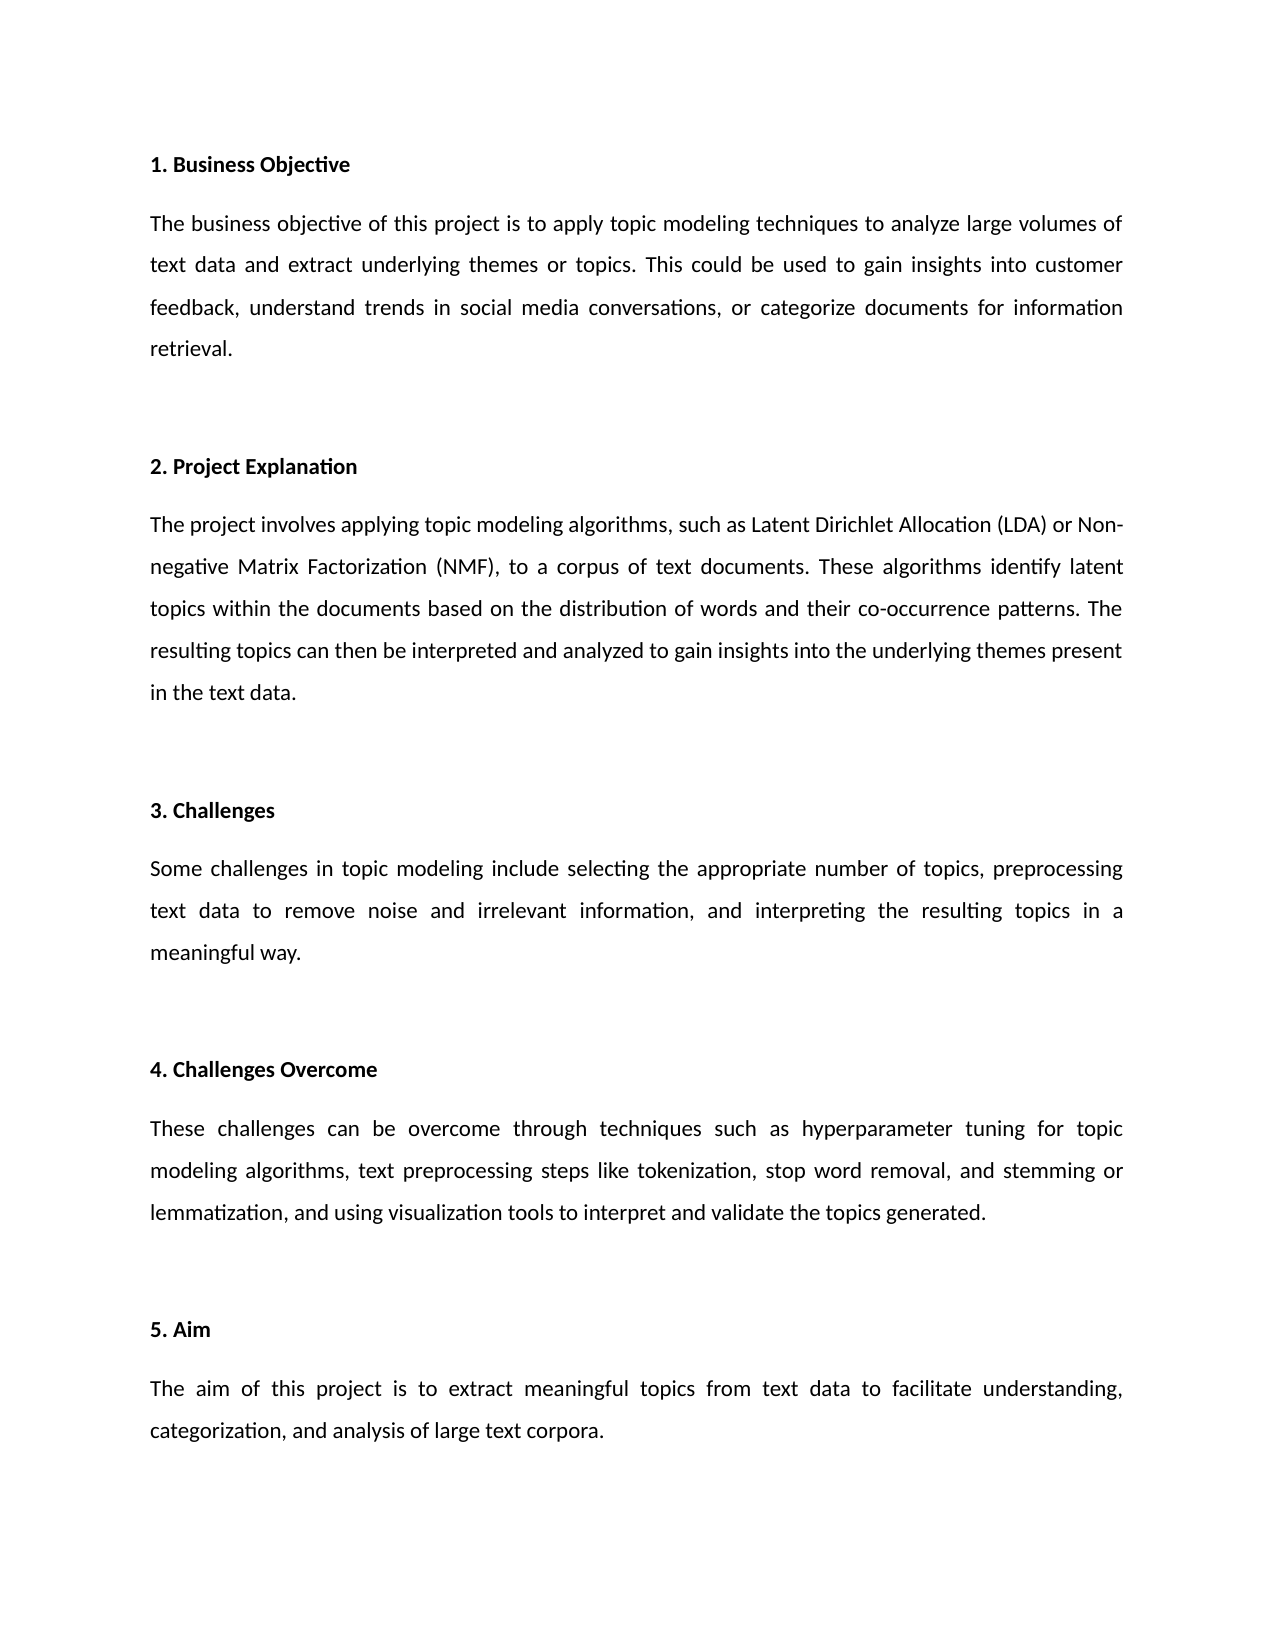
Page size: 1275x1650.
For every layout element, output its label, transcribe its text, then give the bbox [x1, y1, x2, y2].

text The aim of this project is to extract meaningful topics from text data to facilitate understanding, categorization, and analysis of large text corpora. [150, 1374, 1125, 1444]
text 1. Business Objective [150, 150, 1125, 178]
text 3. Challenges [150, 796, 1125, 824]
text 2. Project Explanation [150, 452, 1125, 480]
text The business objective of this project is to apply topic modeling techniques to analyze large volumes of text data and extract underlying themes or topics. This could be used to gain insights into customer feedback, understand trends in social media conversations, or categorize documents for information retrieval. [150, 209, 1125, 363]
text 4. Challenges Overcome [150, 1056, 1125, 1084]
text The project involves applying topic modeling algorithms, such as Latent Dirichlet Allocation (LDA) or Non-negative Matrix Factorization (NMF), to a corpus of text documents. These algorithms identify latent topics within the documents based on the distribution of words and their co-occurrence patterns. The resulting topics can then be interpreted and analyzed to gain insights into the underlying themes present in the text data. [150, 511, 1125, 706]
text 5. Aim [150, 1316, 1125, 1343]
text These challenges can be overcome through techniques such as hyperparameter tuning for topic modeling algorithms, text preprocessing steps like tokenization, stop word removal, and stemming or lemmatization, and using visualization tools to interpret and validate the topics generated. [150, 1114, 1125, 1226]
text Some challenges in topic modeling include selecting the appropriate number of topics, preprocessing text data to remove noise and irrelevant information, and interpreting the resulting topics in a meaningful way. [150, 854, 1125, 966]
